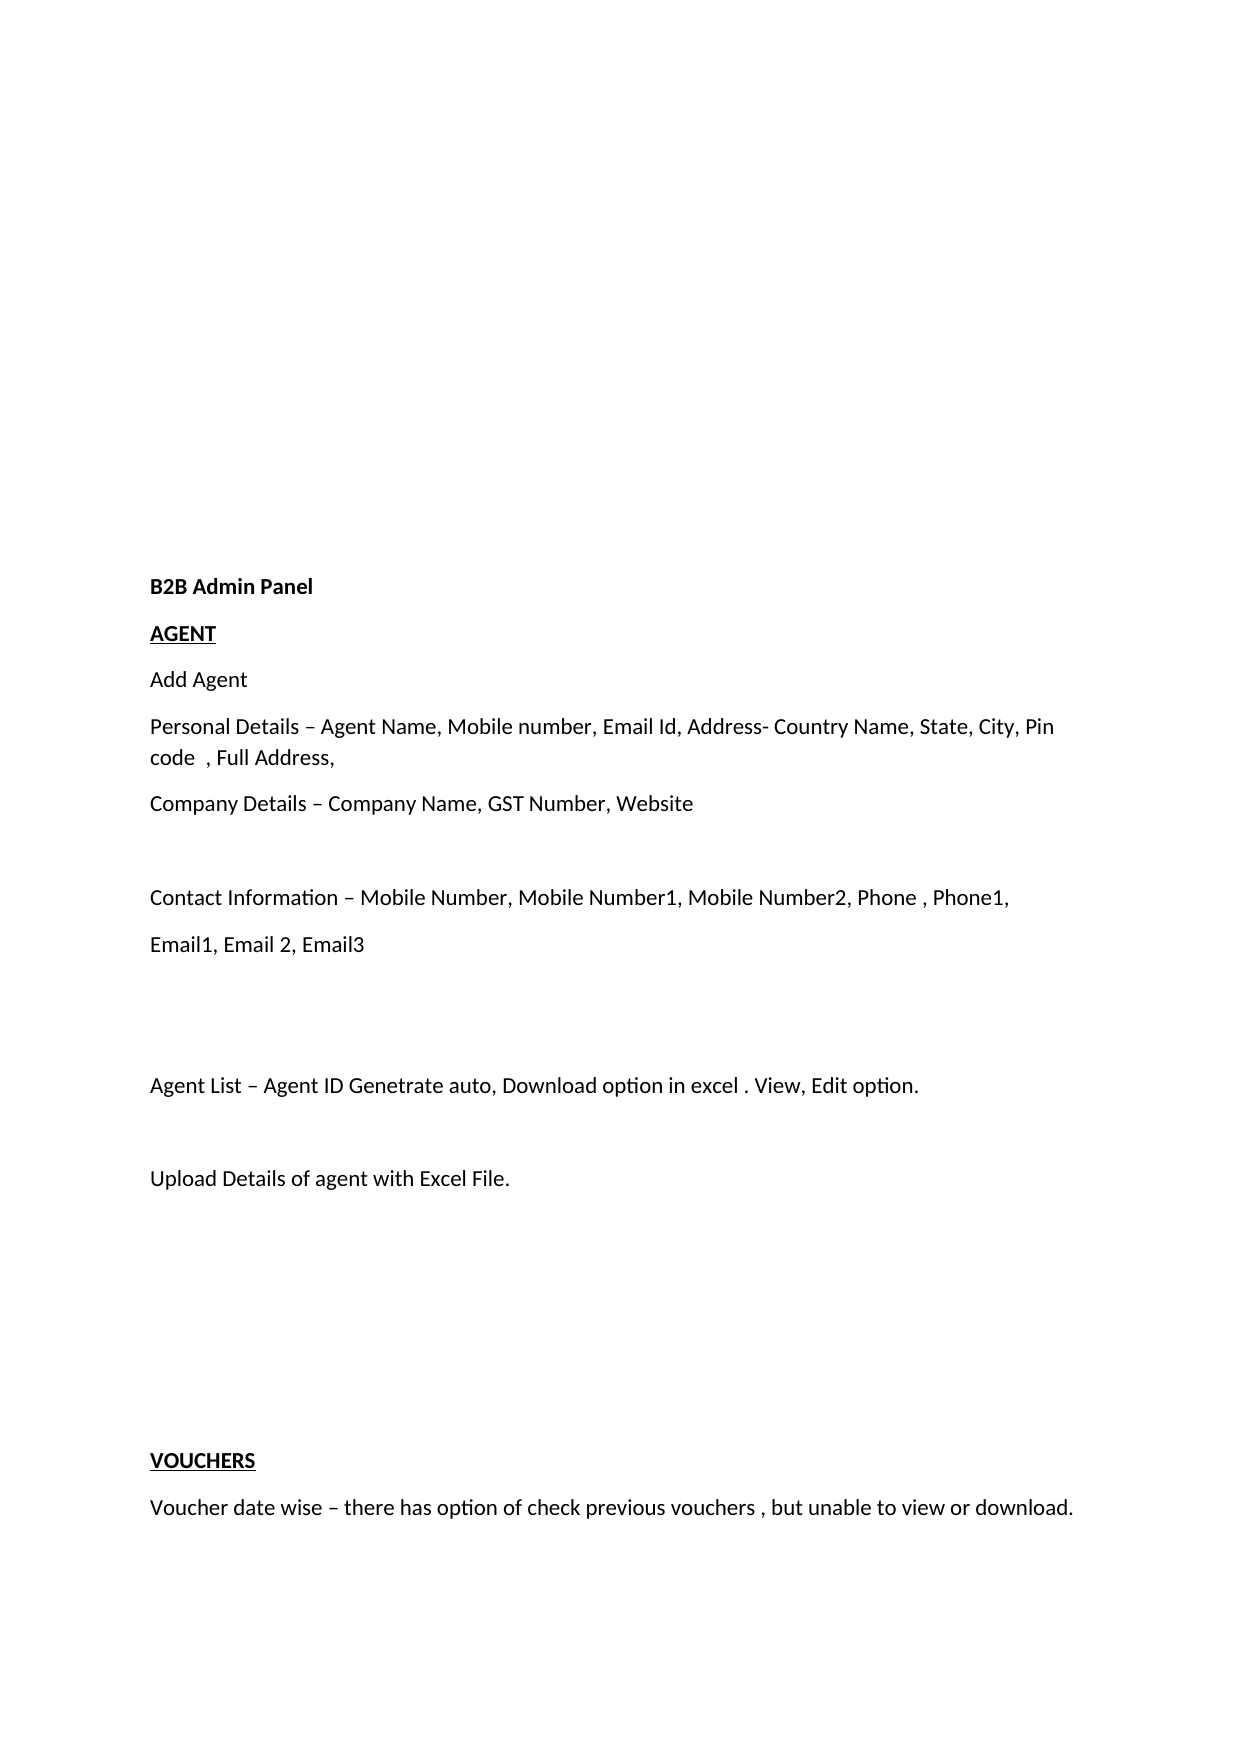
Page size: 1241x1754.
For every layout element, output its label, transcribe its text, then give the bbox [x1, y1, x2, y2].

text B2B Admin Panel [150, 572, 1090, 600]
text Voucher date wise – there has option of check previous vouchers , but unable to view or download. [150, 1493, 1090, 1521]
text Company Details – Company Name, GST Number, Website [150, 789, 1090, 818]
text Add Agent [150, 666, 1090, 694]
text Email1, Email 2, Email3 [150, 930, 1090, 958]
text Upload Details of agent with Excel File. [150, 1164, 1090, 1193]
text Contact Information – Mobile Number, Mobile Number1, Mobile Number2, Phone , Phone1, [150, 883, 1090, 911]
text Personal Details – Agent Name, Mobile number, Email Id, Address- Country Name, State, City, Pin code , Full Address, [150, 712, 1090, 771]
text AGENT [150, 619, 1090, 647]
text Agent List – Agent ID Genetrate auto, Download option in excel . View, Edit option. [150, 1071, 1090, 1099]
text VOUCHERS [150, 1446, 1090, 1474]
